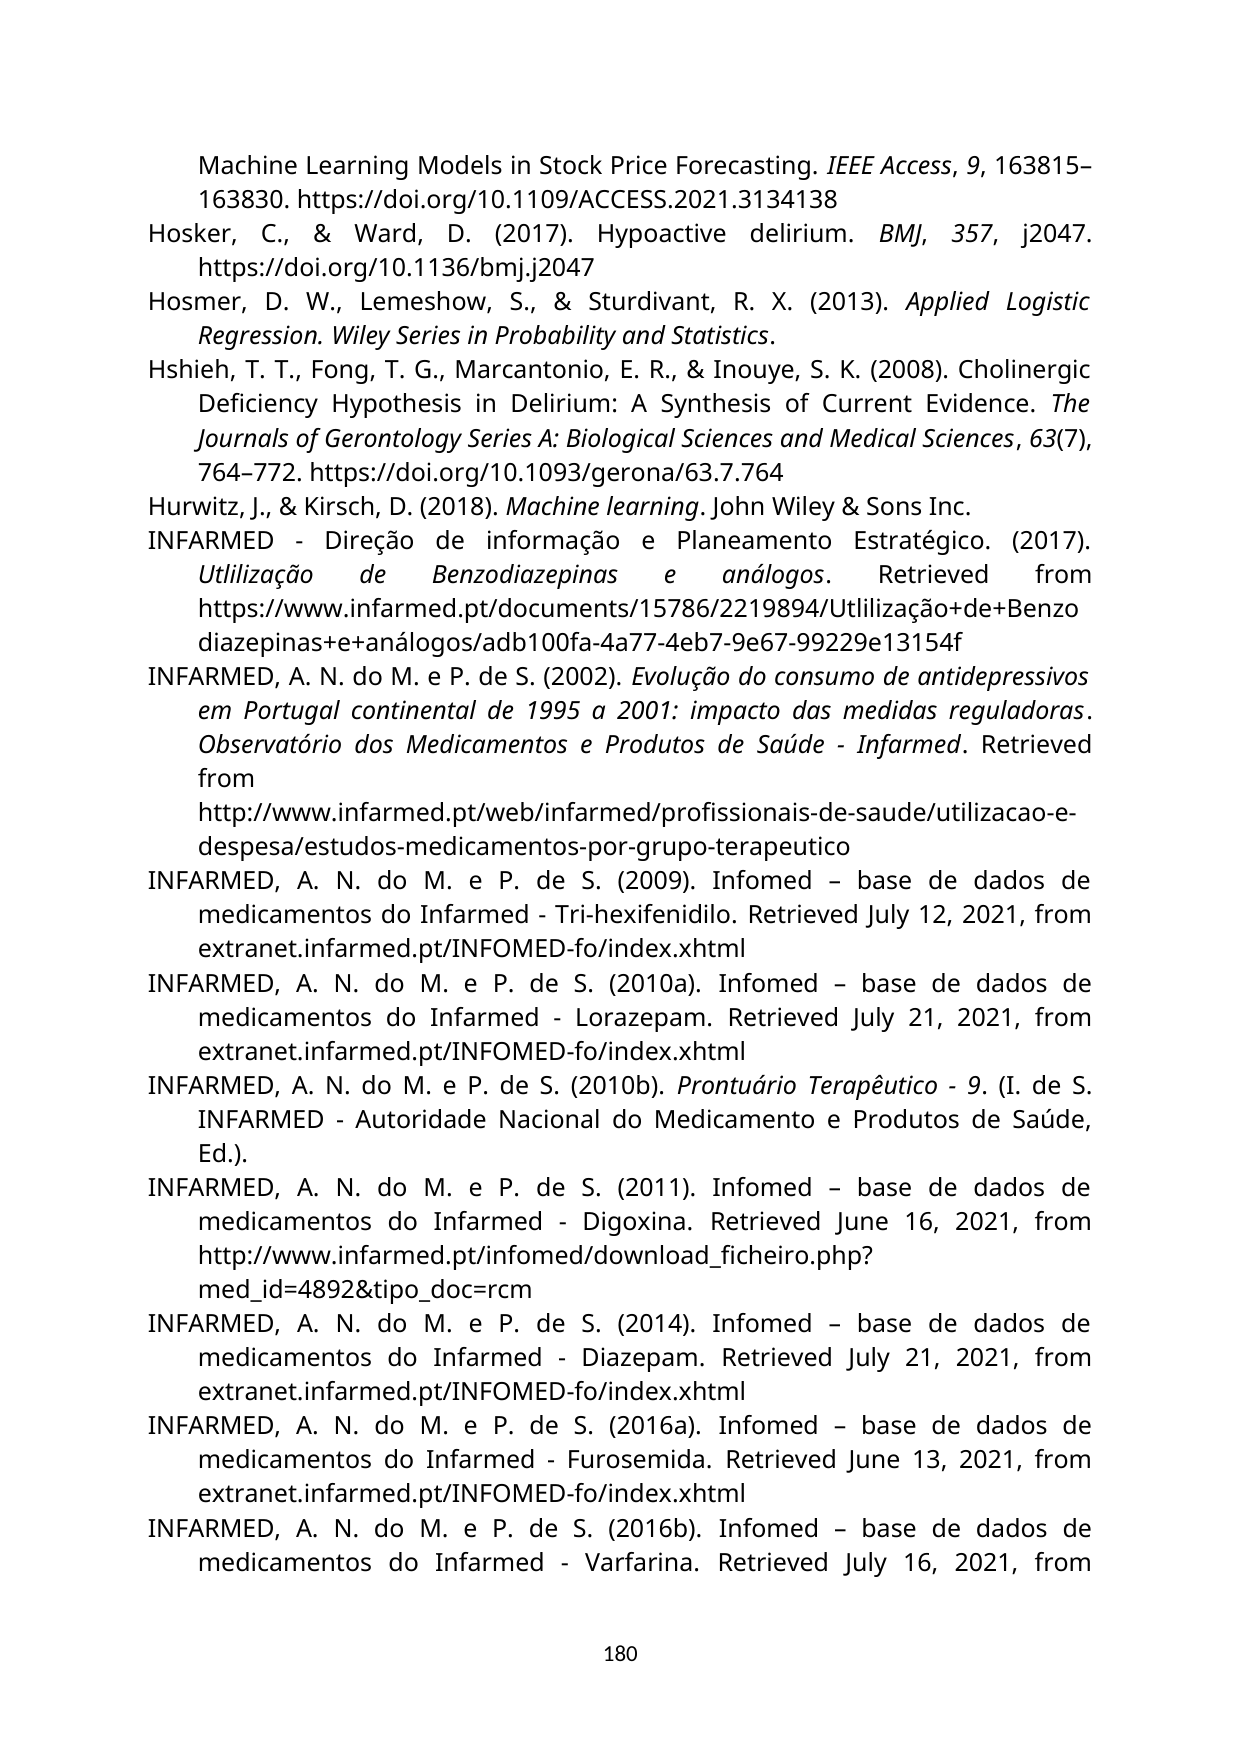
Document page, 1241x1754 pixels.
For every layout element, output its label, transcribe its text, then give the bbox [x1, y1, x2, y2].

text Hshieh, T. T., Fong, T. G., Marcantonio, E. R., & Inouye, S. K. (2008). Cholinergic Deficiency Hypothesis in Delirium: A Synthesis of Current Evidence. The Journals of Gerontology Series A: Biological Sciences and Medical Sciences, 63(7), 764–772. https://doi.org/10.1093/gerona/63.7.764 [148, 352, 1092, 488]
text Hosmer, D. W., Lemeshow, S., & Sturdivant, R. X. (2013). Applied Logistic Regression. Wiley Series in Probability and Statistics. [148, 284, 1092, 352]
text INFARMED, A. N. do M. e P. de S. (2002). Evolução do consumo de antidepressivos em Portugal continental de 1995 a 2001: impacto das medidas reguladoras. Observatório dos Medicamentos e Produtos de Saúde - Infarmed. Retrieved from http://www.infarmed.pt/web/infarmed/profissionais-de-saude/utilizacao-e-despesa/estudos-medicamentos-por-grupo-terapeutico [148, 659, 1092, 863]
text Hosker, C., & Ward, D. (2017). Hypoactive delirium. BMJ, 357, j2047. https://doi.org/10.1136/bmj.j2047 [148, 216, 1092, 284]
text INFARMED, A. N. do M. e P. de S. (2010a). Infomed – base de dados de medicamentos do Infarmed - Lorazepam. Retrieved July 21, 2021, from extranet.infarmed.pt/INFOMED-fo/index.xhtml [148, 965, 1092, 1067]
text INFARMED, A. N. do M. e P. de S. (2014). Infomed – base de dados de medicamentos do Infarmed - Diazepam. Retrieved July 21, 2021, from extranet.infarmed.pt/INFOMED-fo/index.xhtml [148, 1306, 1092, 1408]
text INFARMED, A. N. do M. e P. de S. (2011). Infomed – base de dados de medicamentos do Infarmed - Digoxina. Retrieved June 16, 2021, from http://www.infarmed.pt/infomed/download_ficheiro.php?med_id=4892&tipo_doc=rcm [148, 1169, 1092, 1306]
text Hurwitz, J., & Kirsch, D. (2018). Machine learning. John Wiley & Sons Inc. [148, 488, 1092, 522]
text INFARMED, A. N. do M. e P. de S. (2016a). Infomed – base de dados de medicamentos do Infarmed - Furosemida. Retrieved June 13, 2021, from extranet.infarmed.pt/INFOMED-fo/index.xhtml [148, 1408, 1092, 1510]
text INFARMED, A. N. do M. e P. de S. (2010b). Prontuário Terapêutico - 9. (I. de S. INFARMED - Autoridade Nacional do Medicamento e Produtos de Saúde, Ed.). [148, 1067, 1092, 1169]
text INFARMED, A. N. do M. e P. de S. (2009). Infomed – base de dados de medicamentos do Infarmed - Tri-hexifenidilo. Retrieved July 12, 2021, from extranet.infarmed.pt/INFOMED-fo/index.xhtml [148, 863, 1092, 965]
text INFARMED - Direção de informação e Planeamento Estratégico. (2017). Utlilização de Benzodiazepinas e análogos. Retrieved from https://www.infarmed.pt/documents/15786/2219894/Utlilização+de+Benzodiazepinas+e+análogos/adb100fa-4a77-4eb7-9e67-99229e13154f [148, 522, 1092, 659]
